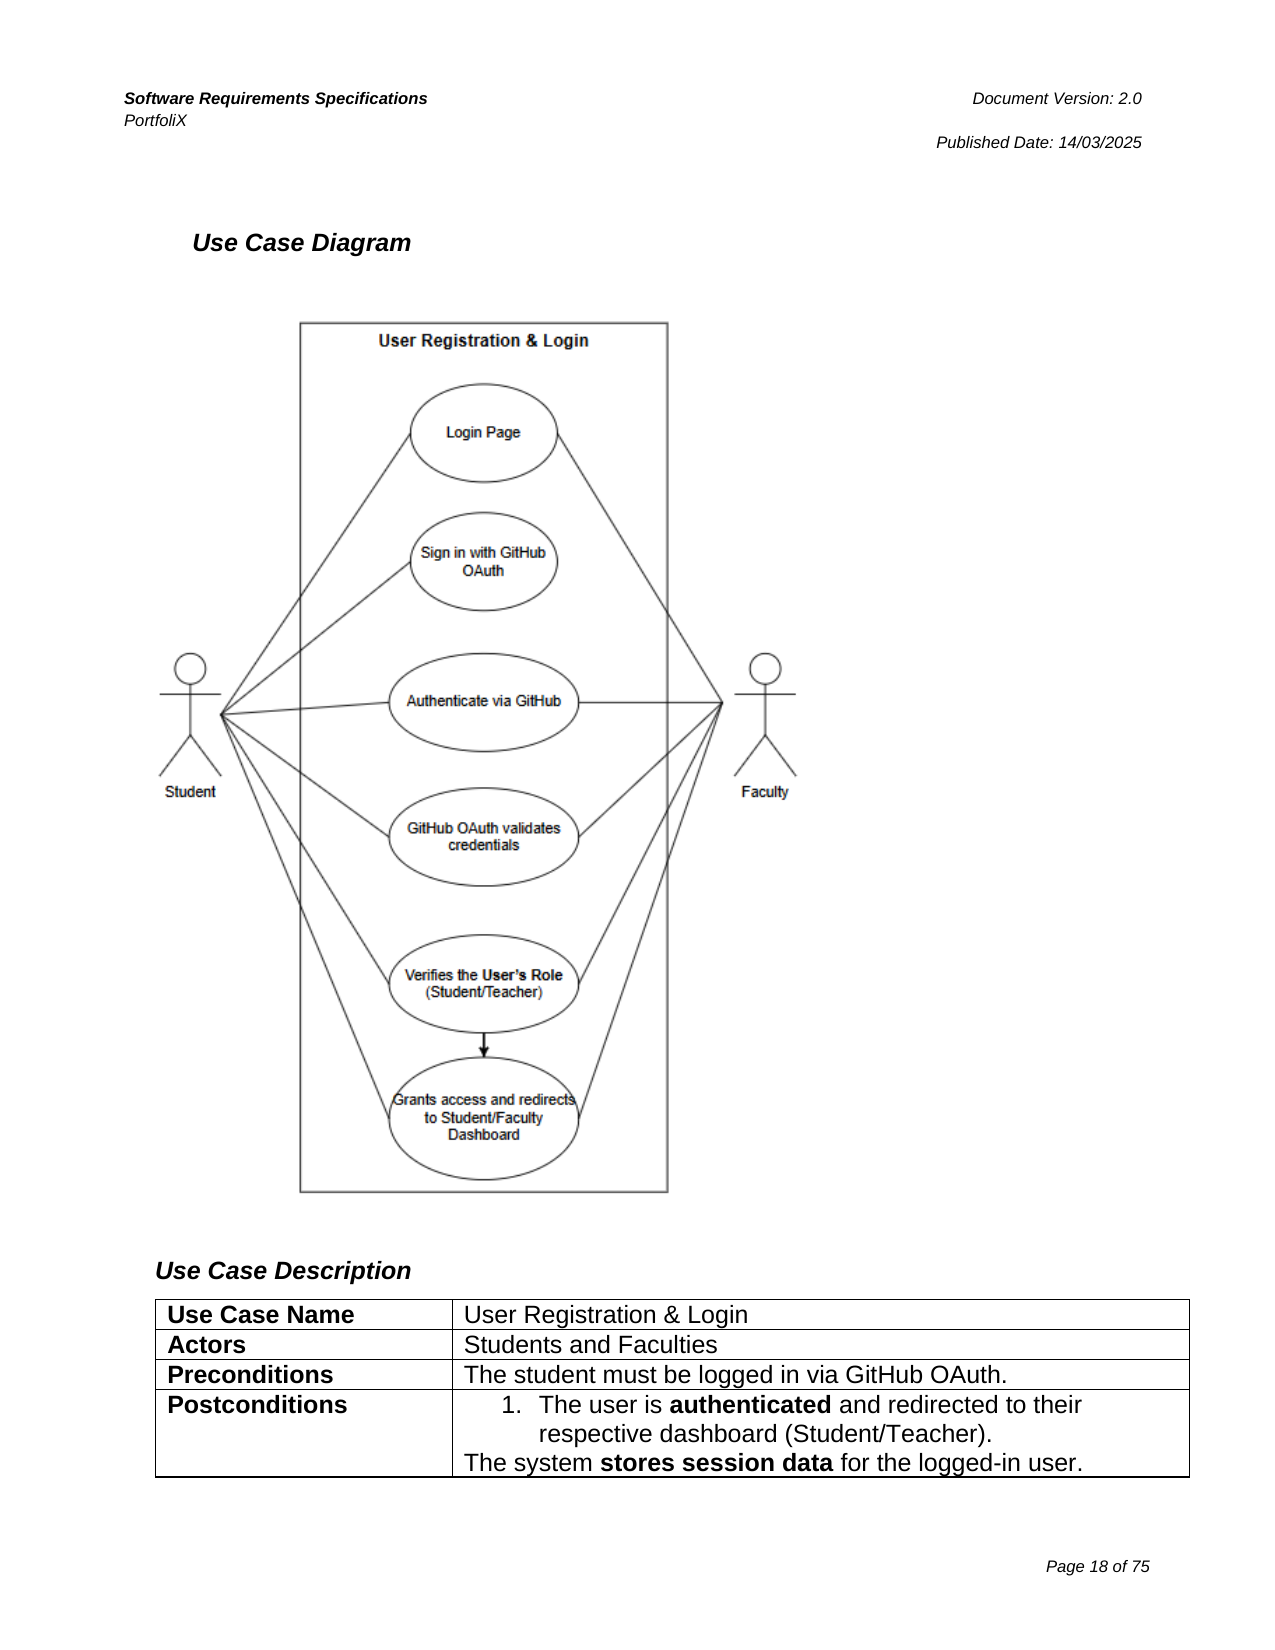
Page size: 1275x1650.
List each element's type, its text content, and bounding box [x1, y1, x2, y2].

table_header User Registration & Login [453, 1300, 1189, 1329]
table_header Use Case Name [156, 1300, 452, 1329]
subtitle Use Case Diagram [155, 228, 1157, 257]
table_cell Students and Faculties [453, 1330, 1189, 1359]
picture [118, 296, 824, 1217]
table_cell The student must be logged in via GitHub OAuth. [453, 1360, 1189, 1389]
table_cell Preconditions [156, 1360, 452, 1389]
table_cell Actors [156, 1330, 452, 1359]
table_cell The user is authenticated and redirected to their respective dashboard (Student/Teacher). The system stores session data for the logged-in user. [453, 1390, 1189, 1476]
subtitle Use Case Description [155, 1256, 1157, 1285]
table_cell Postconditions [156, 1390, 452, 1476]
